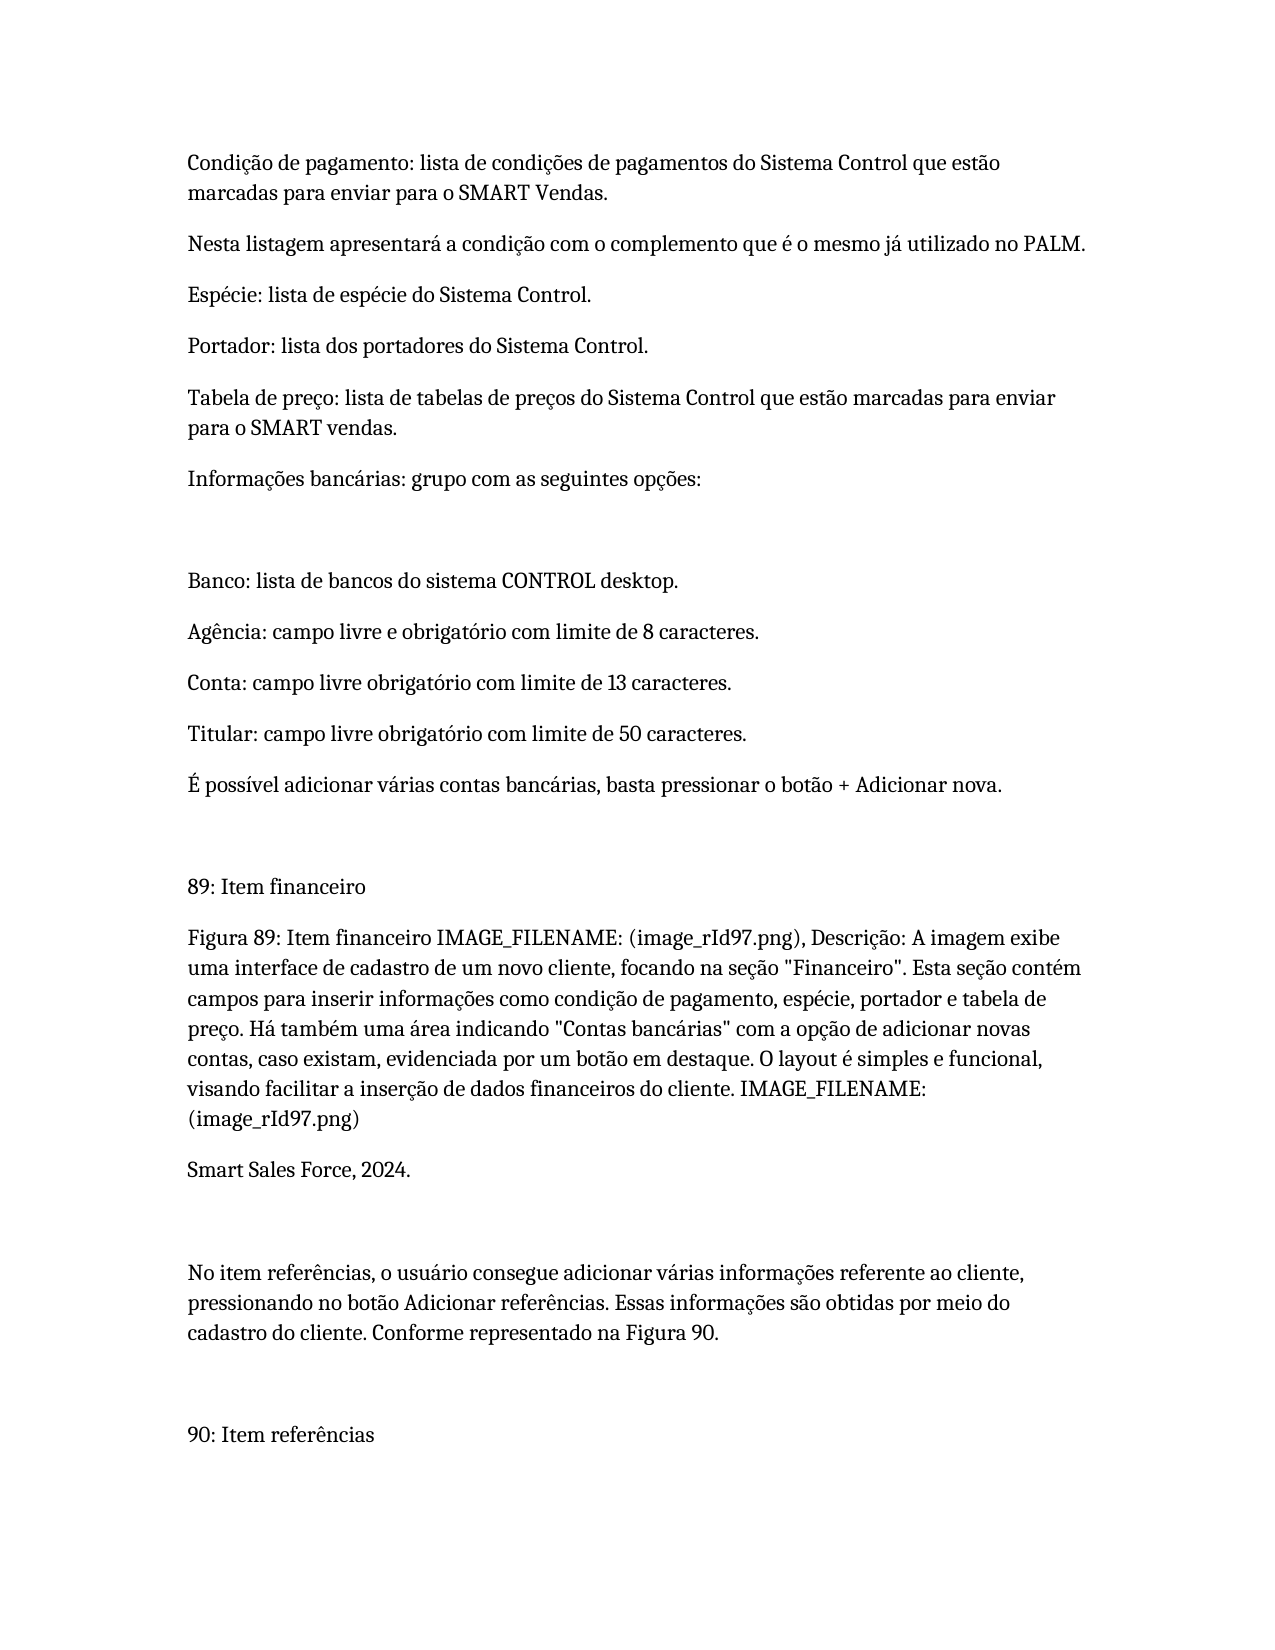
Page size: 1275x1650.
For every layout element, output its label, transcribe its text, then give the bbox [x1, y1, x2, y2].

text Conta: campo livre obrigatório com limite de 13 caracteres. [187, 670, 1087, 696]
text Agência: campo livre e obrigatório com limite de 8 caracteres. [187, 619, 1087, 645]
text Figura 89: Item financeiro IMAGE_FILENAME: (image_rId97.png), Descrição: A imagem exibe uma interface de cadastro de um novo cliente, focando na seção "Financeiro". Esta seção contém campos para inserir informações como condição de pagamento, espécie, portador e tabela de preço. Há também uma área indicando "Contas bancárias" com a opção de adicionar novas contas, caso existam, evidenciada por um botão em destaque. O layout é simples e funcional, visando facilitar a inserção de dados financeiros do cliente. IMAGE_FILENAME: (image_rId97.png) [187, 925, 1087, 1133]
text 90: Item referências [187, 1422, 1087, 1448]
text 89: Item financeiro [187, 874, 1087, 900]
text Portador: lista dos portadores do Sistema Control. [187, 333, 1087, 360]
text Condição de pagamento: lista de condições de pagamentos do Sistema Control que estão marcadas para enviar para o SMART Vendas. [187, 150, 1087, 207]
text É possível adicionar várias contas bancárias, basta pressionar o botão + Adicionar nova. [187, 772, 1087, 798]
text Smart Sales Force, 2024. [187, 1157, 1087, 1184]
text Titular: campo livre obrigatório com limite de 50 caracteres. [187, 721, 1087, 747]
text Espécie: lista de espécie do Sistema Control. [187, 282, 1087, 309]
text Nesta listagem apresentará a condição com o complemento que é o mesmo já utilizado no PALM. [187, 231, 1087, 258]
text No item referências, o usuário consegue adicionar várias informações referente ao cliente, pressionando no botão Adicionar referências. Essas informações são obtidas por meio do cadastro do cliente. Conforme representado na Figura 90. [187, 1259, 1087, 1346]
text Tabela de preço: lista de tabelas de preços do Sistema Control que estão marcadas para enviar para o SMART vendas. [187, 384, 1087, 441]
text Banco: lista de bancos do sistema CONTROL desktop. [187, 568, 1087, 594]
text Informações bancárias: grupo com as seguintes opções: [187, 466, 1087, 492]
